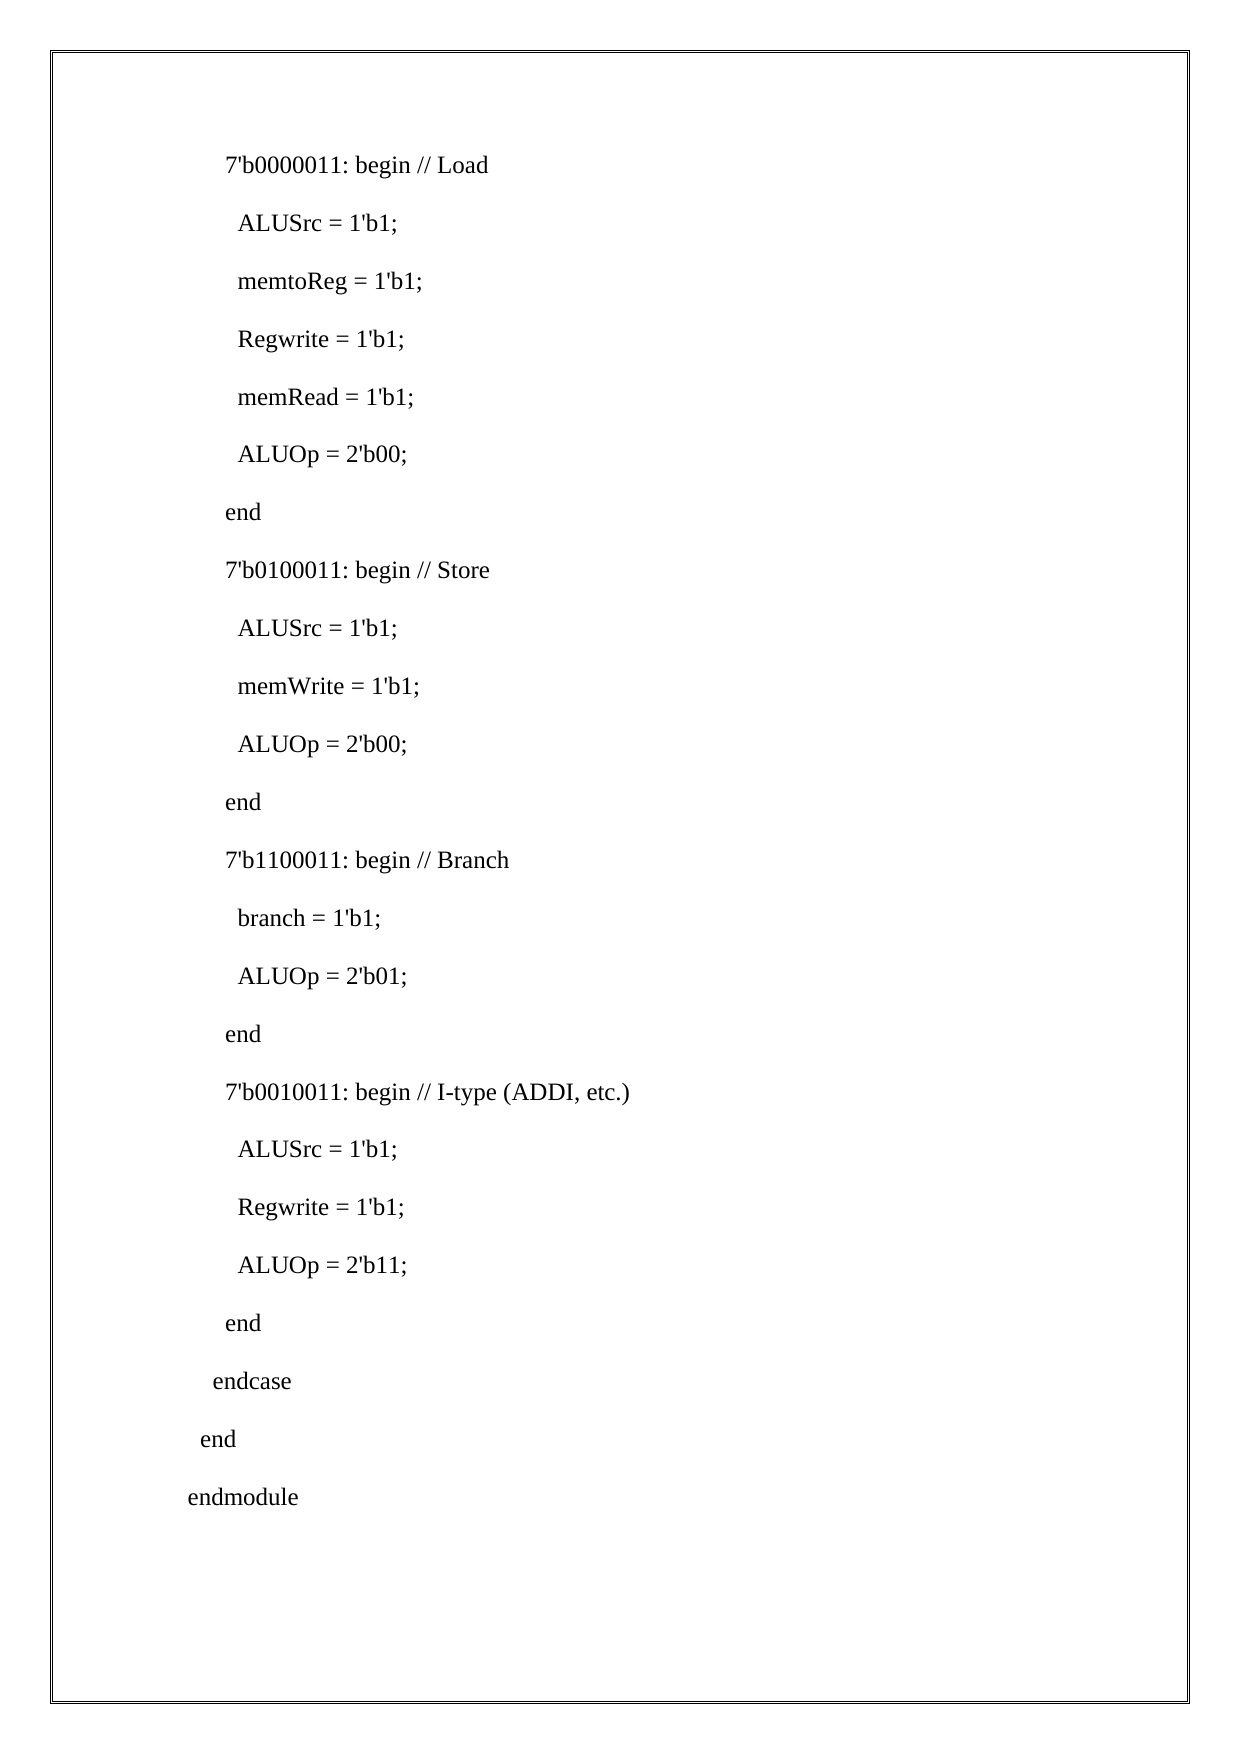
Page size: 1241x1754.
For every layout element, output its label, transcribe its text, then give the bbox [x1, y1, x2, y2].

text Regwrite = 1'b1; [187, 324, 1090, 352]
text memtoReg = 1'b1; [187, 266, 1090, 294]
text ALUOp = 2'b00; [187, 439, 1090, 468]
text 7'b0010011: begin // I-type (ADDI, etc.) [187, 1077, 1090, 1105]
text memRead = 1'b1; [187, 382, 1090, 410]
text end [187, 497, 1090, 526]
text end [187, 1019, 1090, 1047]
text endmodule [187, 1482, 1090, 1511]
text ALUOp = 2'b01; [187, 961, 1090, 989]
text 7'b0100011: begin // Store [187, 555, 1090, 584]
text ALUOp = 2'b00; [187, 729, 1090, 758]
text endcase [187, 1366, 1090, 1395]
text ALUSrc = 1'b1; [187, 208, 1090, 237]
text 7'b1100011: begin // Branch [187, 845, 1090, 874]
text end [187, 787, 1090, 816]
text 7'b0000011: begin // Load [187, 150, 1090, 179]
text branch = 1'b1; [187, 903, 1090, 932]
text ALUSrc = 1'b1; [187, 1134, 1090, 1163]
text Regwrite = 1'b1; [187, 1192, 1090, 1221]
text end [187, 1424, 1090, 1453]
text ALUSrc = 1'b1; [187, 613, 1090, 642]
text end [187, 1308, 1090, 1337]
text ALUOp = 2'b11; [187, 1250, 1090, 1279]
text memWrite = 1'b1; [187, 671, 1090, 700]
